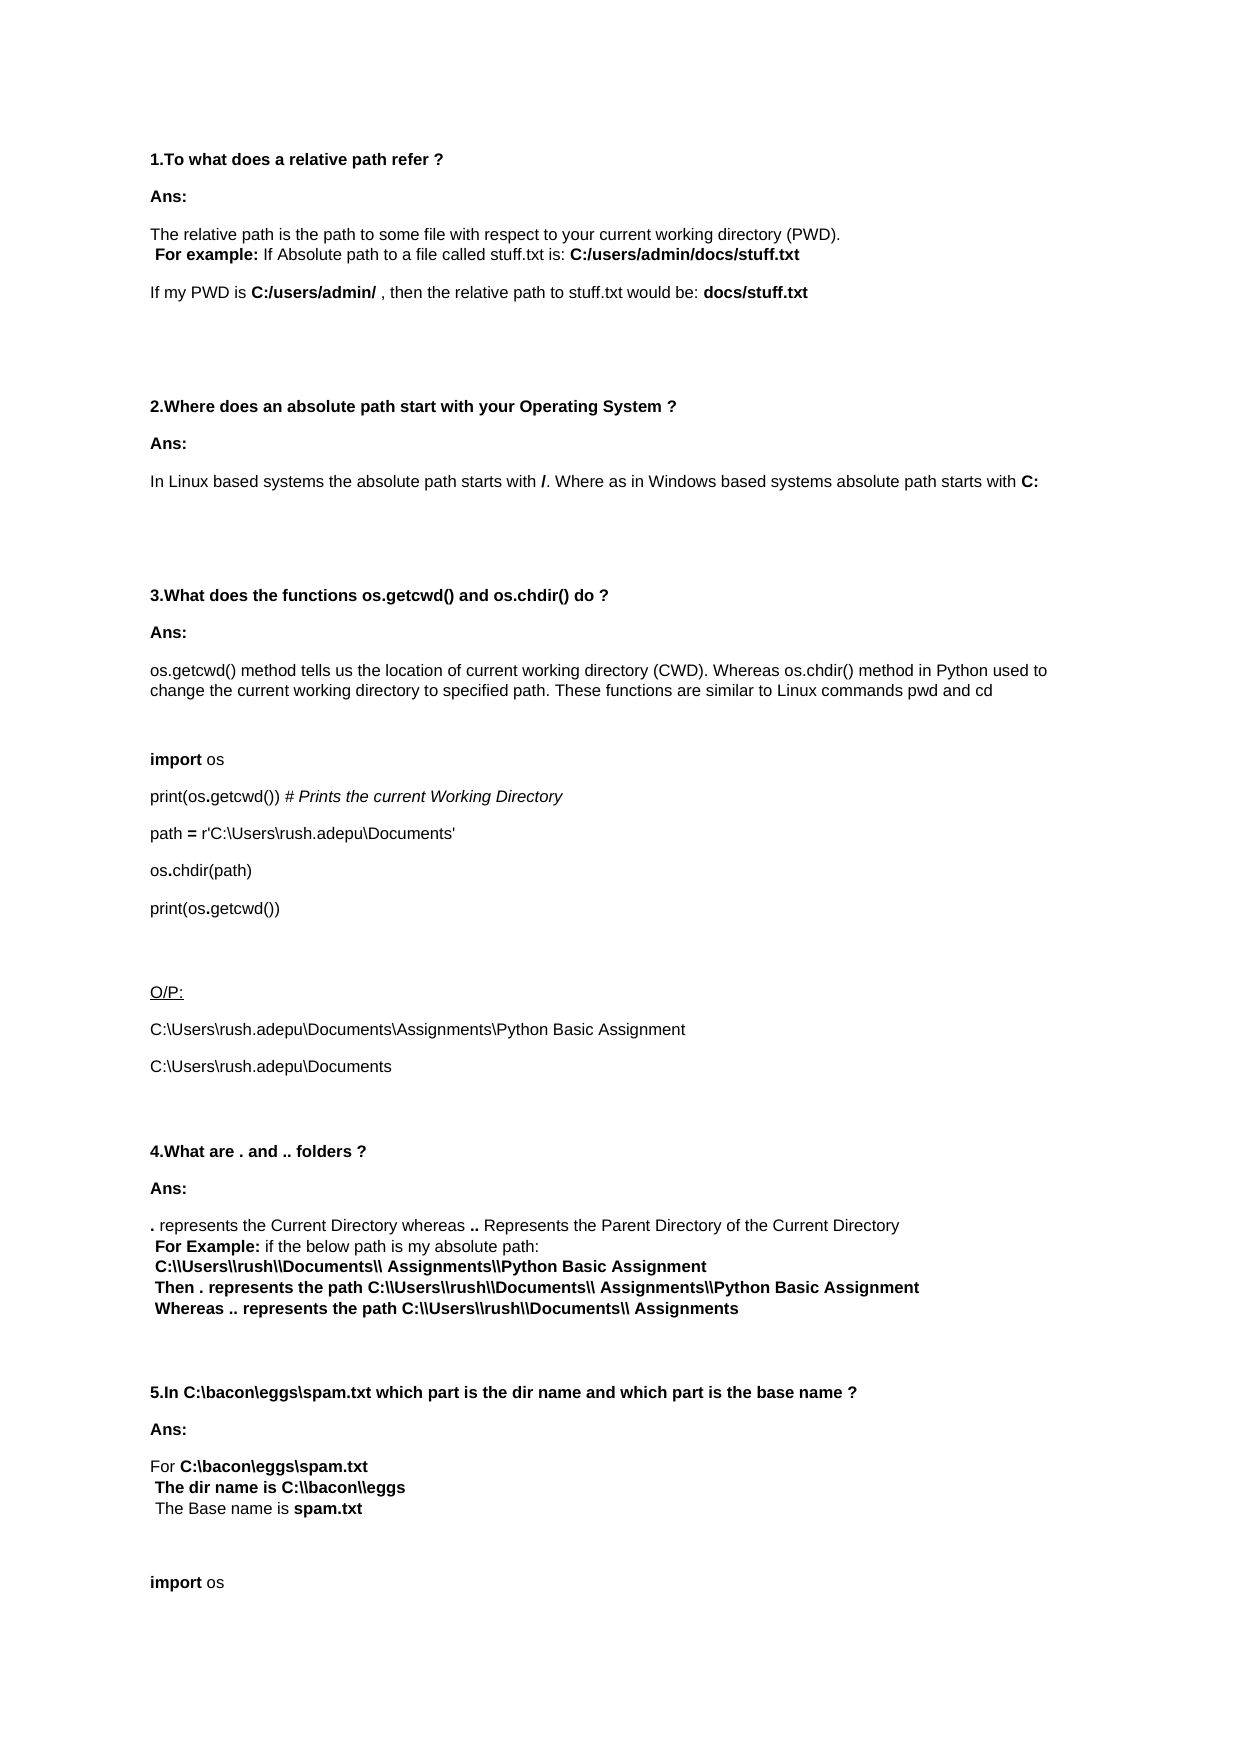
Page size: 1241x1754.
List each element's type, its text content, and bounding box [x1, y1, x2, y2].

text Ans: [150, 623, 1090, 642]
text 3.What does the functions os.getcwd() and os.chdir() do ? [150, 586, 1090, 605]
text If my PWD is C:/users/admin/ , then the relative path to stuff.txt would be: docs/stuff.txt [150, 282, 1090, 302]
text 4.What are . and .. folders ? [150, 1141, 1090, 1161]
text O/P: [150, 983, 1090, 1002]
text os.getcwd() method tells us the location of current working directory (CWD). Whereas os.chdir() method in Python used to change the current working directory to specified path. These functions are similar to Linux commands pwd and cd [150, 660, 1090, 730]
text os.chdir(path) [150, 861, 1090, 880]
text import os [150, 1573, 1090, 1592]
text In Linux based systems the absolute path starts with /. Where as in Windows based systems absolute path starts with C: [150, 471, 1090, 491]
text The relative path is the path to some file with respect to your current working directory (PWD). For example: If Absolute path to a file called stuff.txt is: C:/users/admin/docs/stuff.txt [150, 224, 1090, 264]
text Ans: [150, 1420, 1090, 1439]
text Ans: [150, 434, 1090, 453]
text print(os.getcwd()) # Prints the current Working Directory [150, 787, 1090, 806]
text 5.In C:\bacon\eggs\spam.txt which part is the dir name and which part is the base name ? [150, 1383, 1090, 1402]
text print(os.getcwd()) [150, 898, 1090, 918]
text 2.Where does an absolute path start with your Operating System ? [150, 397, 1090, 416]
text path = r'C:\Users\rush.adepu\Documents' [150, 824, 1090, 843]
text For C:\bacon\eggs\spam.txt The dir name is C:\\bacon\\eggs The Base name is spam.txt [150, 1457, 1090, 1518]
text . represents the Current Directory whereas .. Represents the Parent Directory of the Current Directory For Example: if the below path is my absolute path: C:\\Users\\rush\\Documents\\ Assignments\\Python Basic Assignment Then . represents the path C:\\Users\\rush\\Documents\\ Assignments\\Python Basic Assignment Whereas .. represents the path C:\\Users\\rush\\Documents\\ Assignments [150, 1216, 1090, 1318]
text Ans: [150, 1179, 1090, 1198]
text import os [150, 749, 1090, 768]
text C:\Users\rush.adepu\Documents\Assignments\Python Basic Assignment [150, 1020, 1090, 1039]
text C:\Users\rush.adepu\Documents [150, 1057, 1090, 1076]
text 1.To what does a relative path refer ? [150, 150, 1090, 169]
text Ans: [150, 187, 1090, 206]
